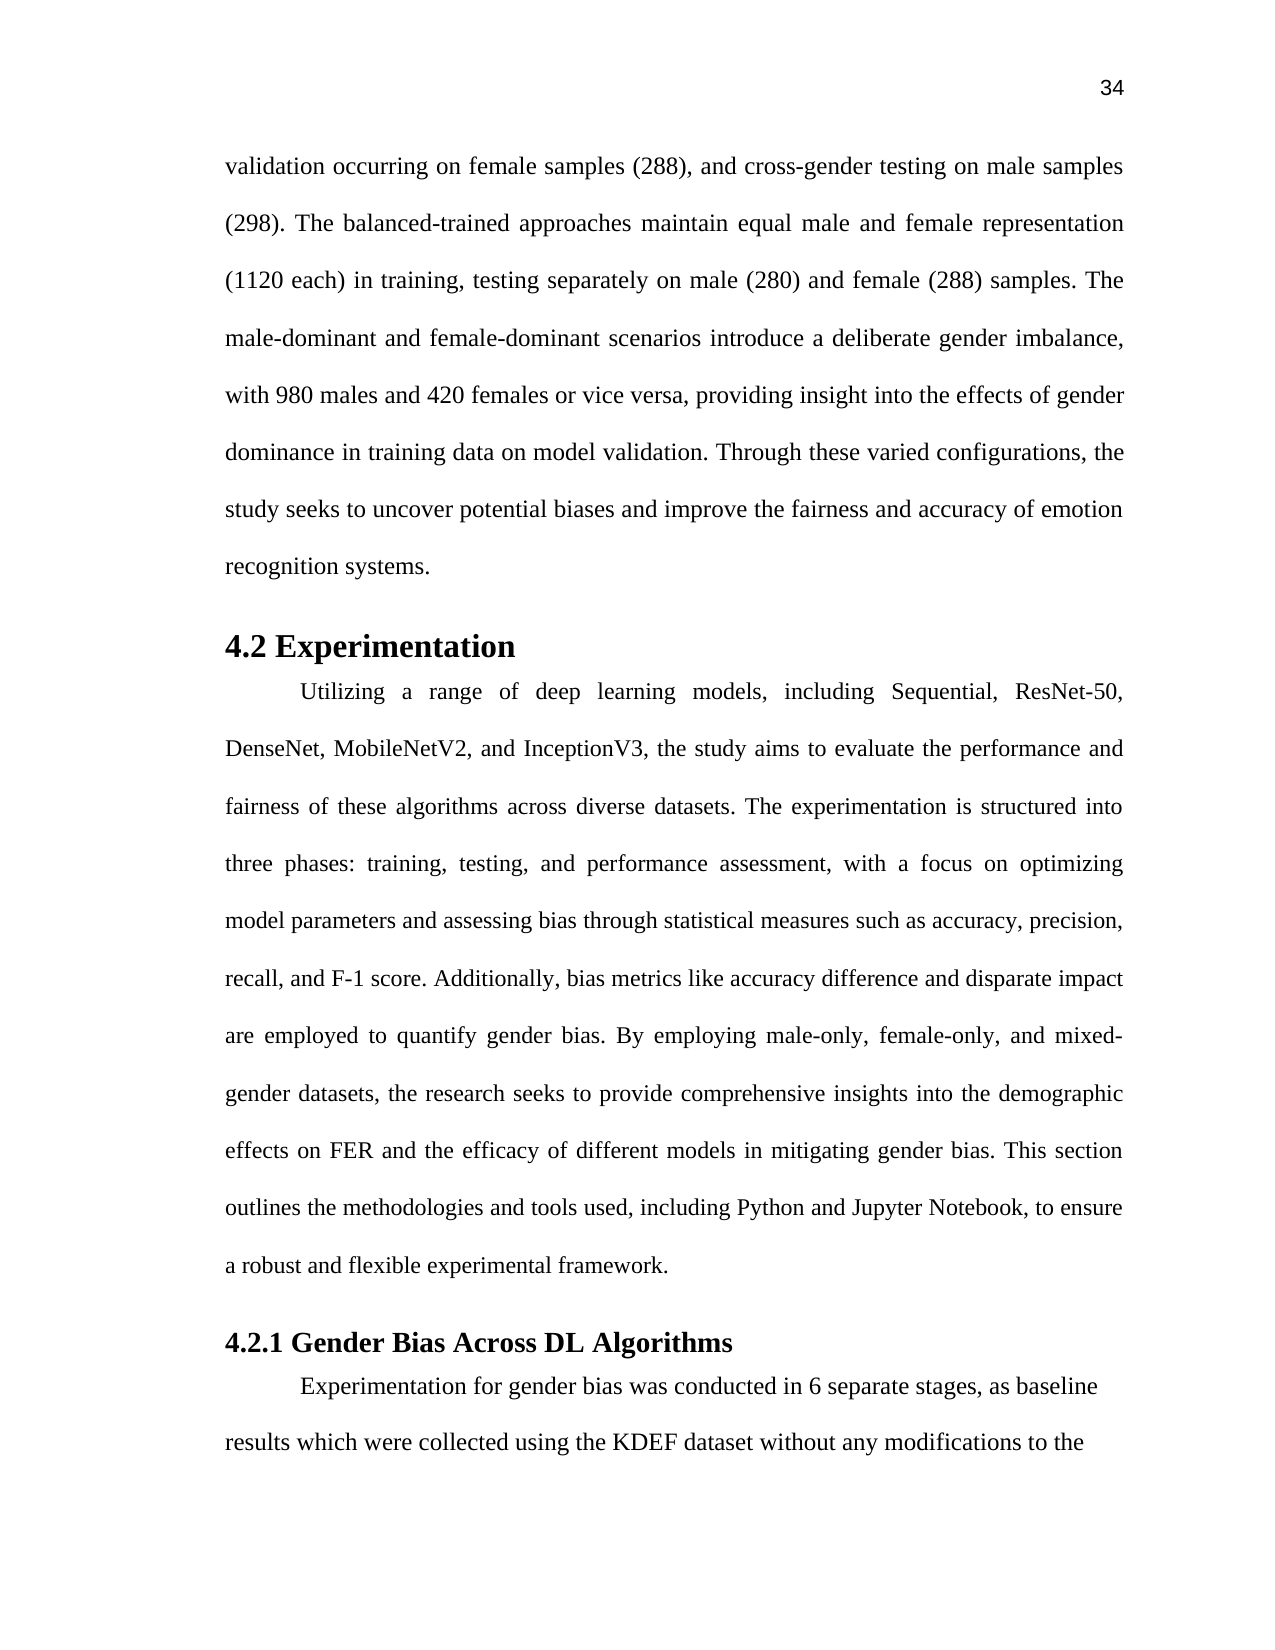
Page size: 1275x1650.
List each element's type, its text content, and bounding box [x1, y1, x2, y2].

text validation occurring on female samples (288), and cross-gender testing on male samples (298). The balanced-trained approaches maintain equal male and female representation (1120 each) in training, testing separately on male (280) and female (288) samples. The male-dominant and female-dominant scenarios introduce a deliberate gender imbalance, with 980 males and 420 females or vice versa, providing insight into the effects of gender dominance in training data on model validation. Through these varied configurations, the study seeks to uncover potential biases and improve the fairness and accuracy of emotion recognition systems. [225, 151, 1125, 580]
text Experimentation for gender bias was conducted in 6 separate stages, as baseline results which were collected using the KDEF dataset without any modifications to the [225, 1371, 1125, 1456]
text 4.2.1 Gender Bias Across DL Algorithms [225, 1325, 1125, 1359]
text Utilizing a range of deep learning models, including Sequential, ResNet-50, DenseNet, MobileNetV2, and InceptionV3, the study aims to evaluate the performance and fairness of these algorithms across diverse datasets. The experimentation is structured into three phases: training, testing, and performance assessment, with a focus on optimizing model parameters and assessing bias through statistical measures such as accuracy, precision, recall, and F-1 score. Additionally, bias metrics like accuracy difference and disparate impact are employed to quantify gender bias. By employing male-only, female-only, and mixed-gender datasets, the research seeks to provide comprehensive insights into the demographic effects on FER and the efficacy of different models in mitigating gender bias. This section outlines the methodologies and tools used, including Python and Jupyter Notebook, to ensure a robust and flexible experimental framework. [225, 677, 1125, 1278]
text 34 [1100, 75, 1125, 100]
text 4.2 Experimentation [225, 626, 1125, 665]
